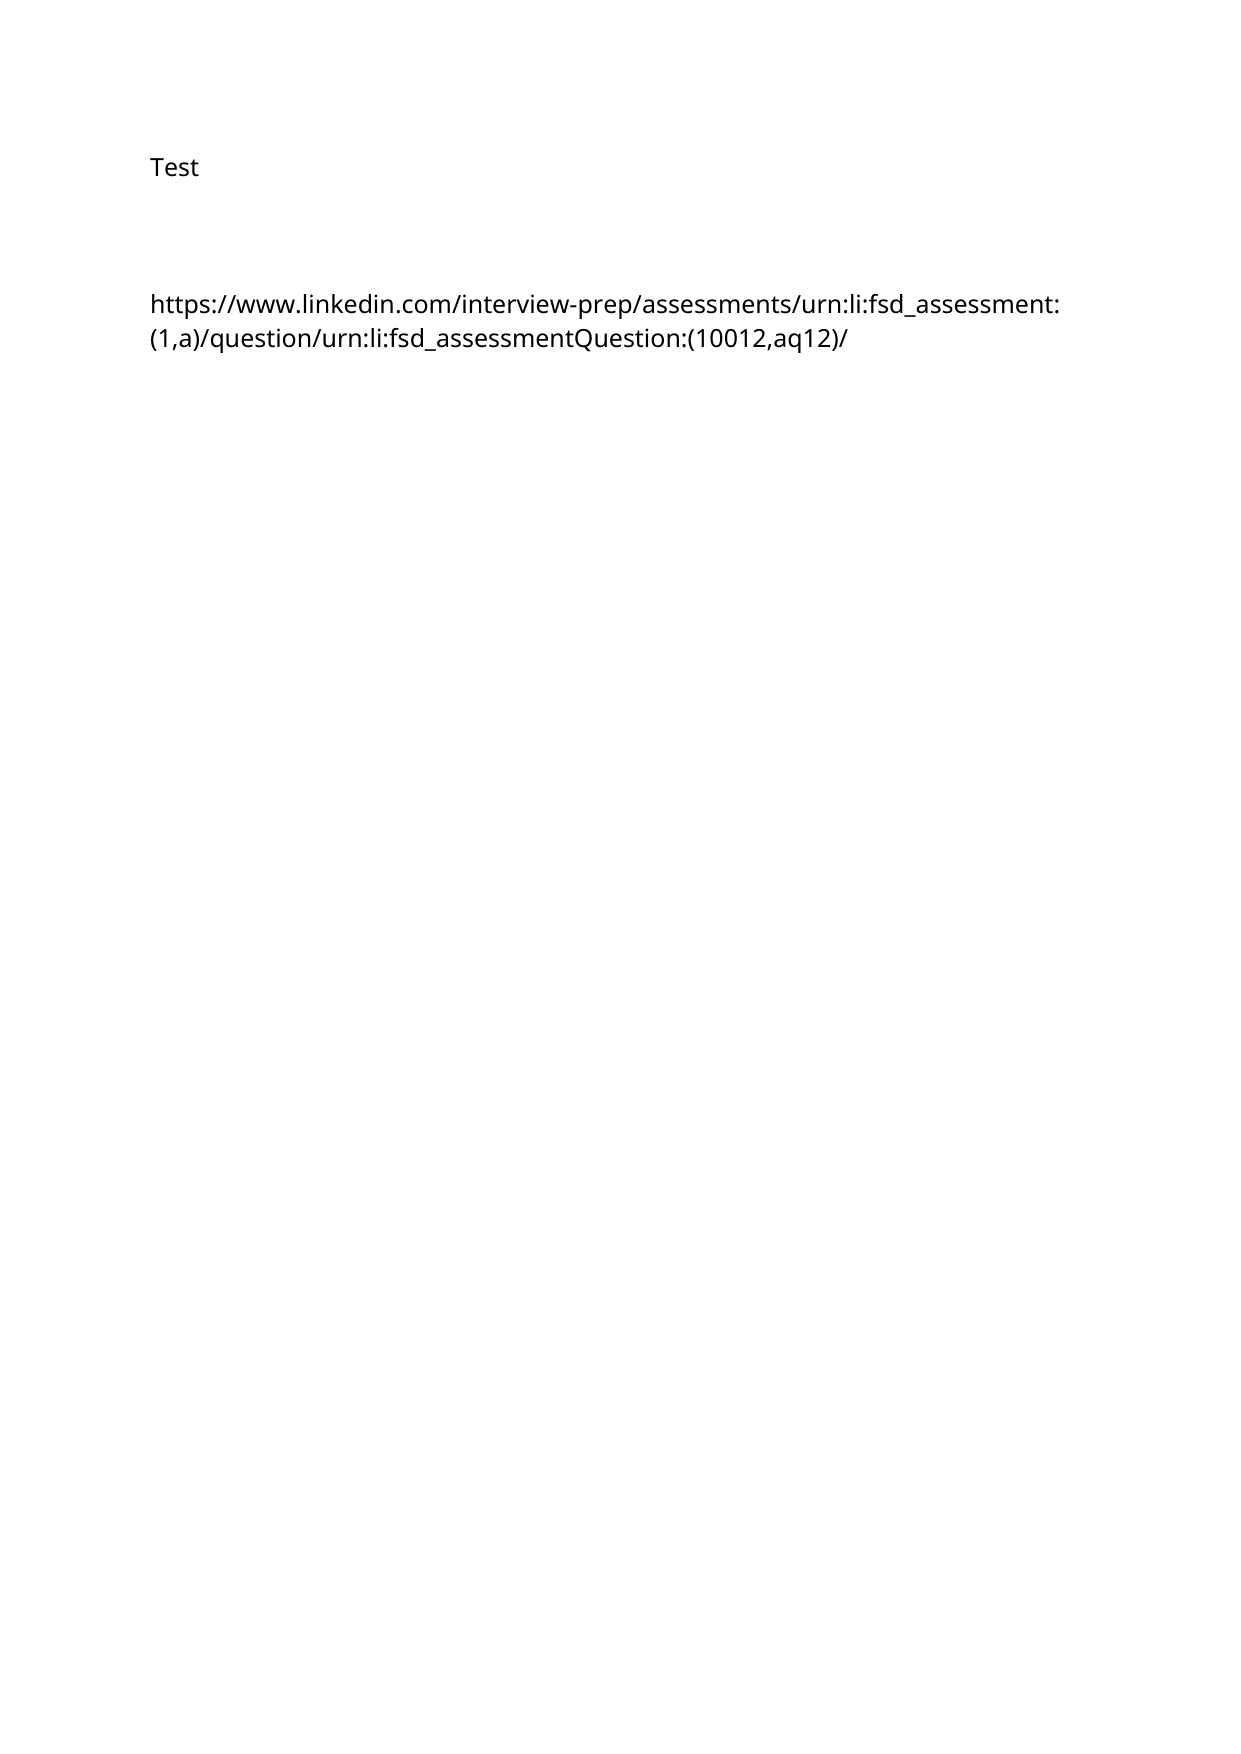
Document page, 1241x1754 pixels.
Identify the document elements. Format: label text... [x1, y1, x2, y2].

text Test [150, 150, 1090, 184]
text https://www.linkedin.com/interview-prep/assessments/urn:li:fsd_assessment:(1,a)/question/urn:li:fsd_assessmentQuestion:(10012,aq12)/ [150, 286, 1090, 354]
